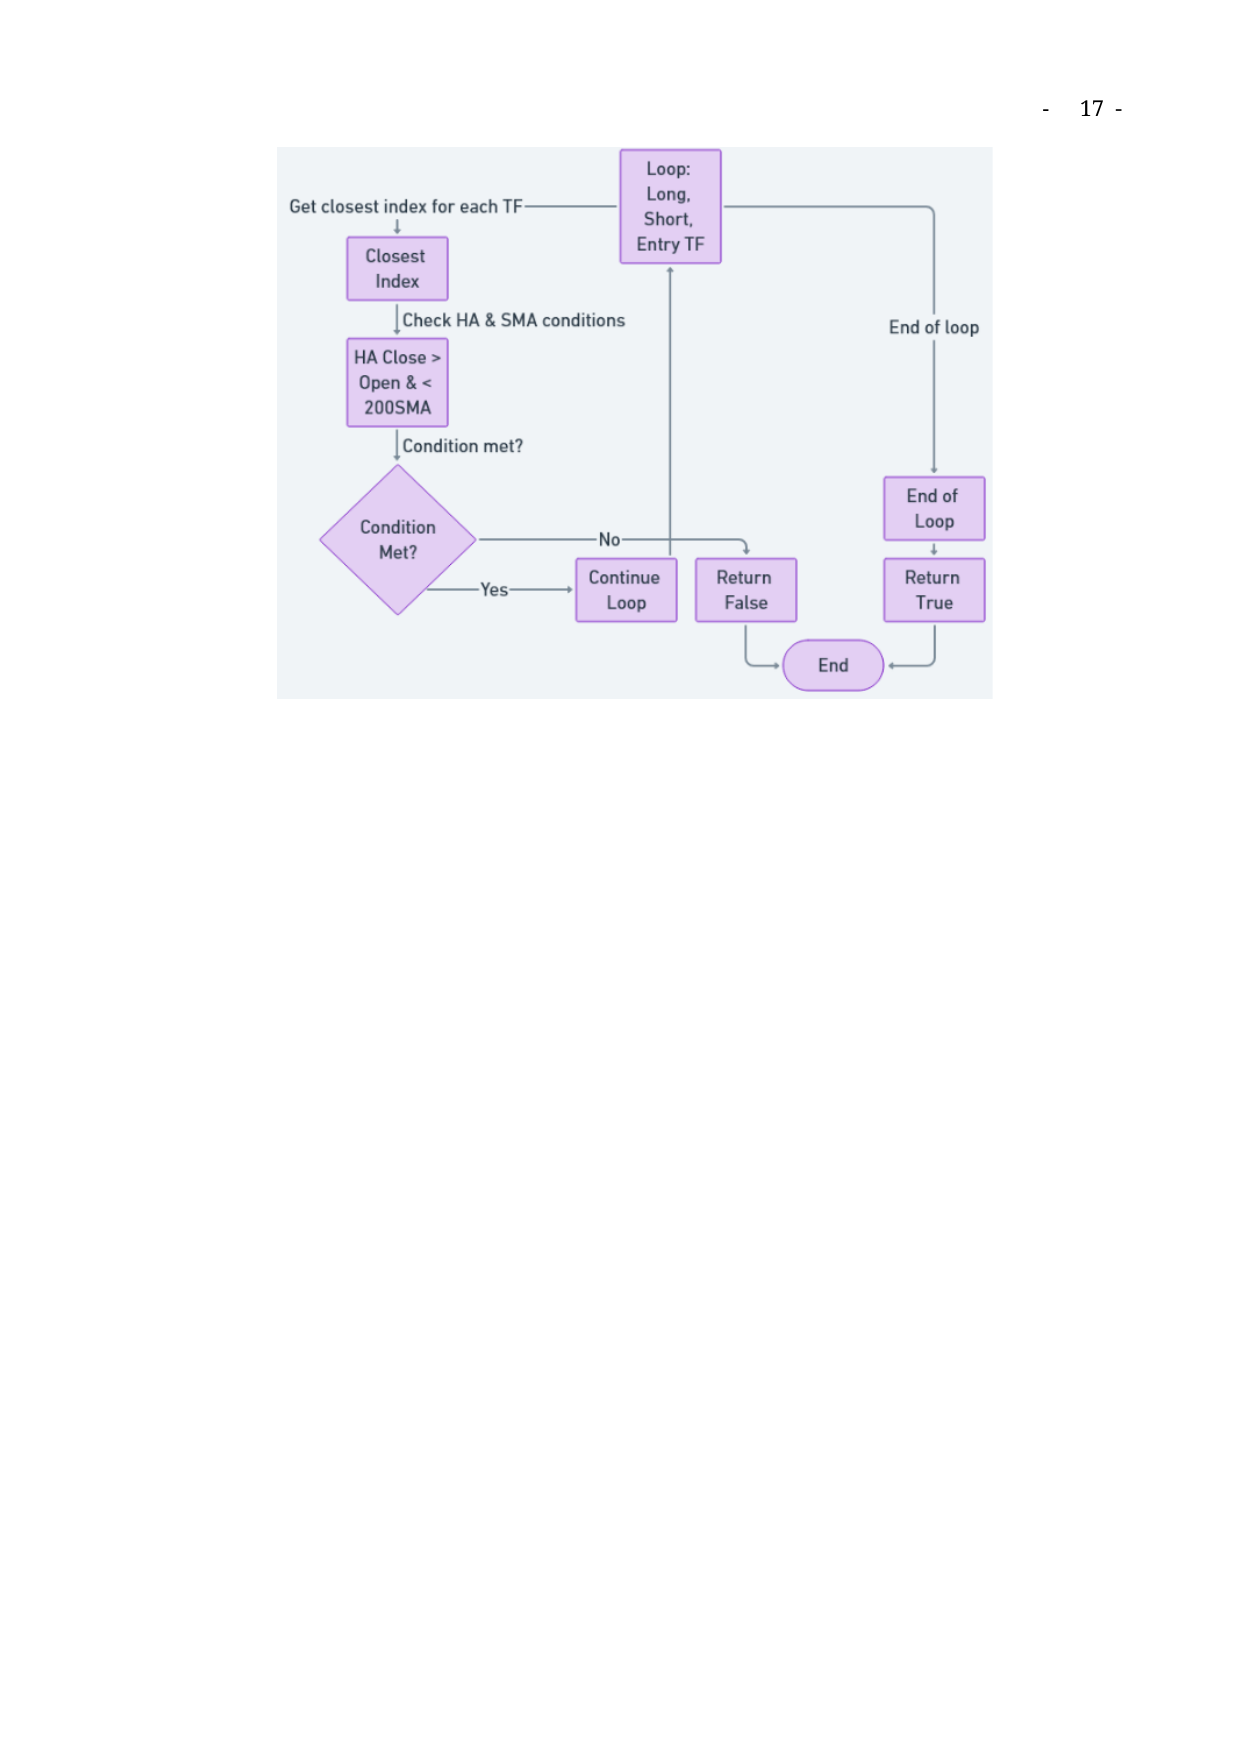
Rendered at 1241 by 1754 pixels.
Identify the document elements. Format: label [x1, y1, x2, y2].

picture [277, 147, 993, 699]
